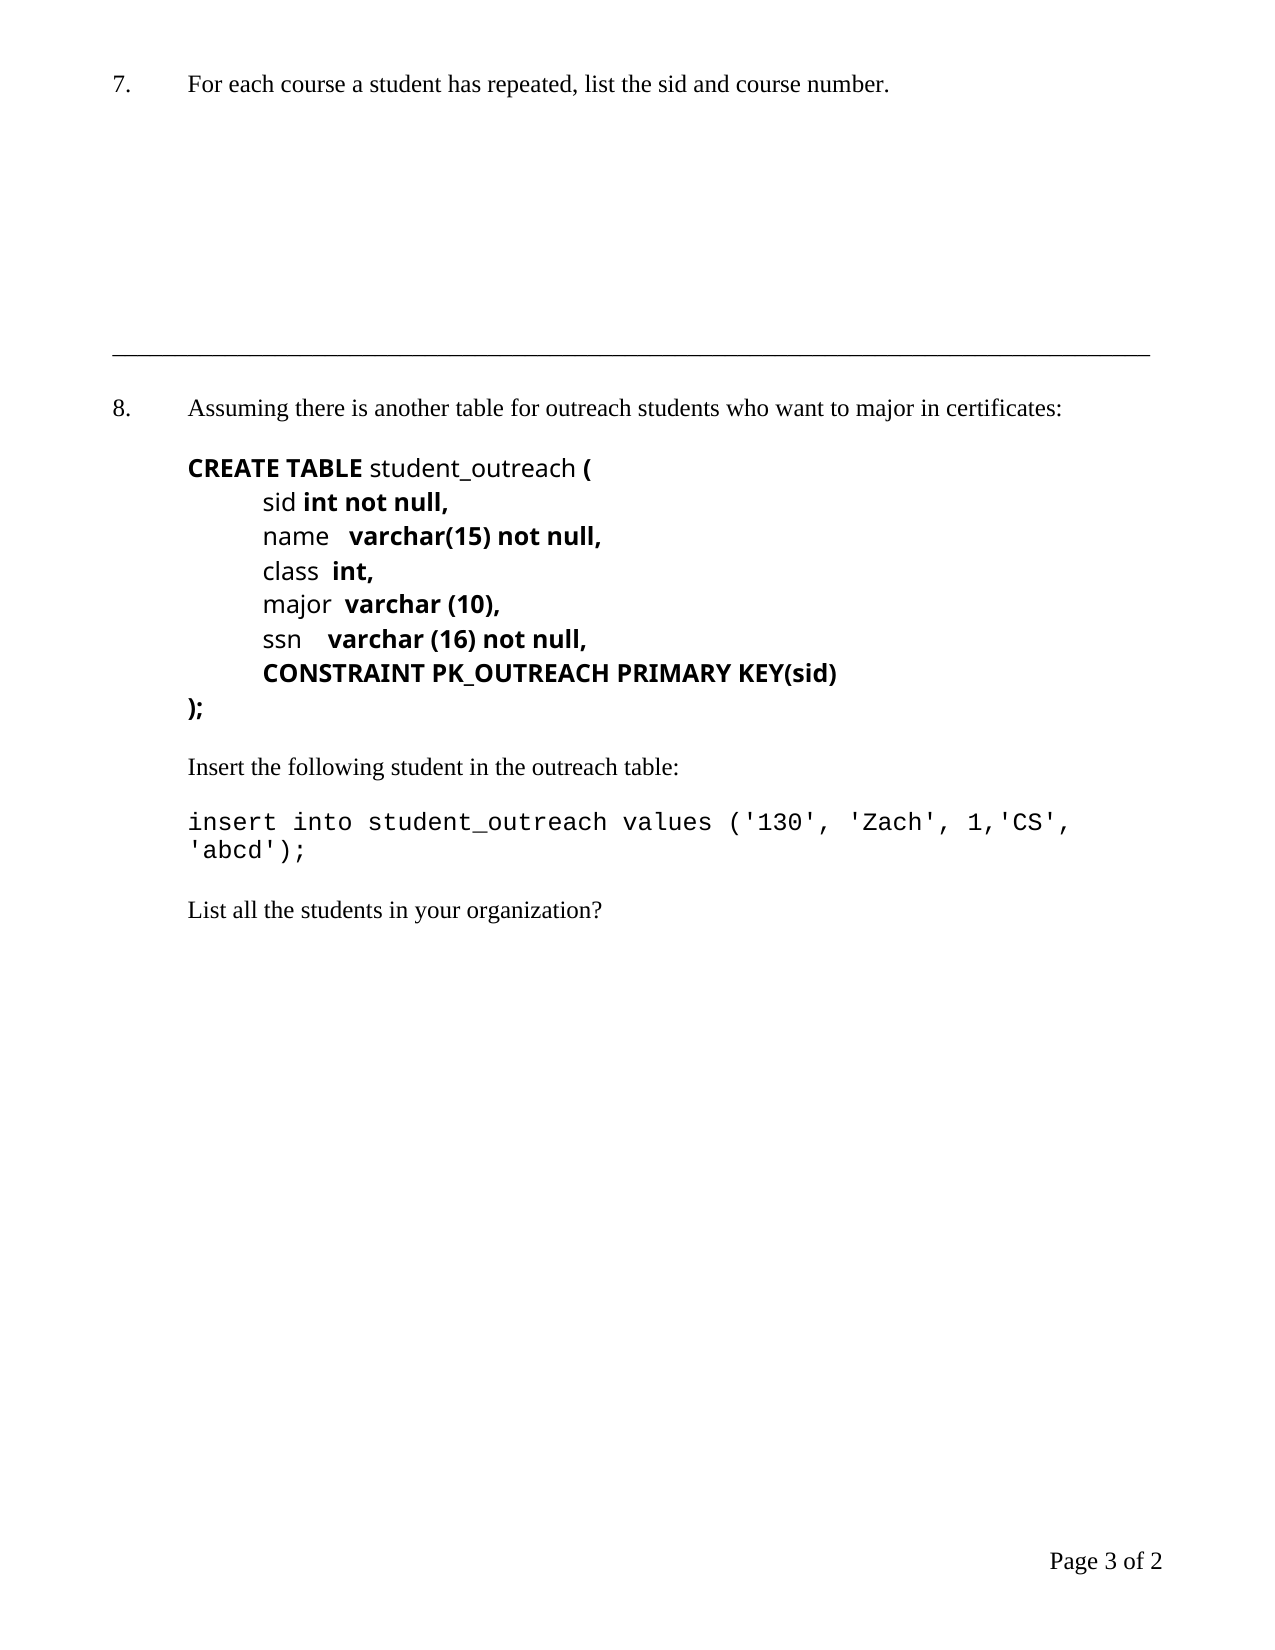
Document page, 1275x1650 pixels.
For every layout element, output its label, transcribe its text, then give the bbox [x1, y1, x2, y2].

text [112, 331, 1162, 359]
text CREATE TABLE student_outreach ( [112, 451, 1162, 485]
text 8. Assuming there is another table for outreach students who want to major in certificates: [112, 393, 1162, 422]
text name varchar(15) not null, class int, major varchar (10), ssn varchar (16) not null, CONSTRAINT PK_OUTREACH PRIMARY KEY(sid) [262, 519, 1162, 689]
text sid int not null, [112, 485, 1162, 519]
text insert into student_outreach values ('130', 'Zach', 1,'CS', 'abcd'); [187, 810, 1162, 866]
text Insert the following student in the outreach table: [112, 752, 1162, 781]
text List all the students in your organization? [112, 895, 1162, 924]
text 7. For each course a student has repeated, list the sid and course number. [112, 69, 1162, 97]
text ); [112, 689, 1162, 723]
